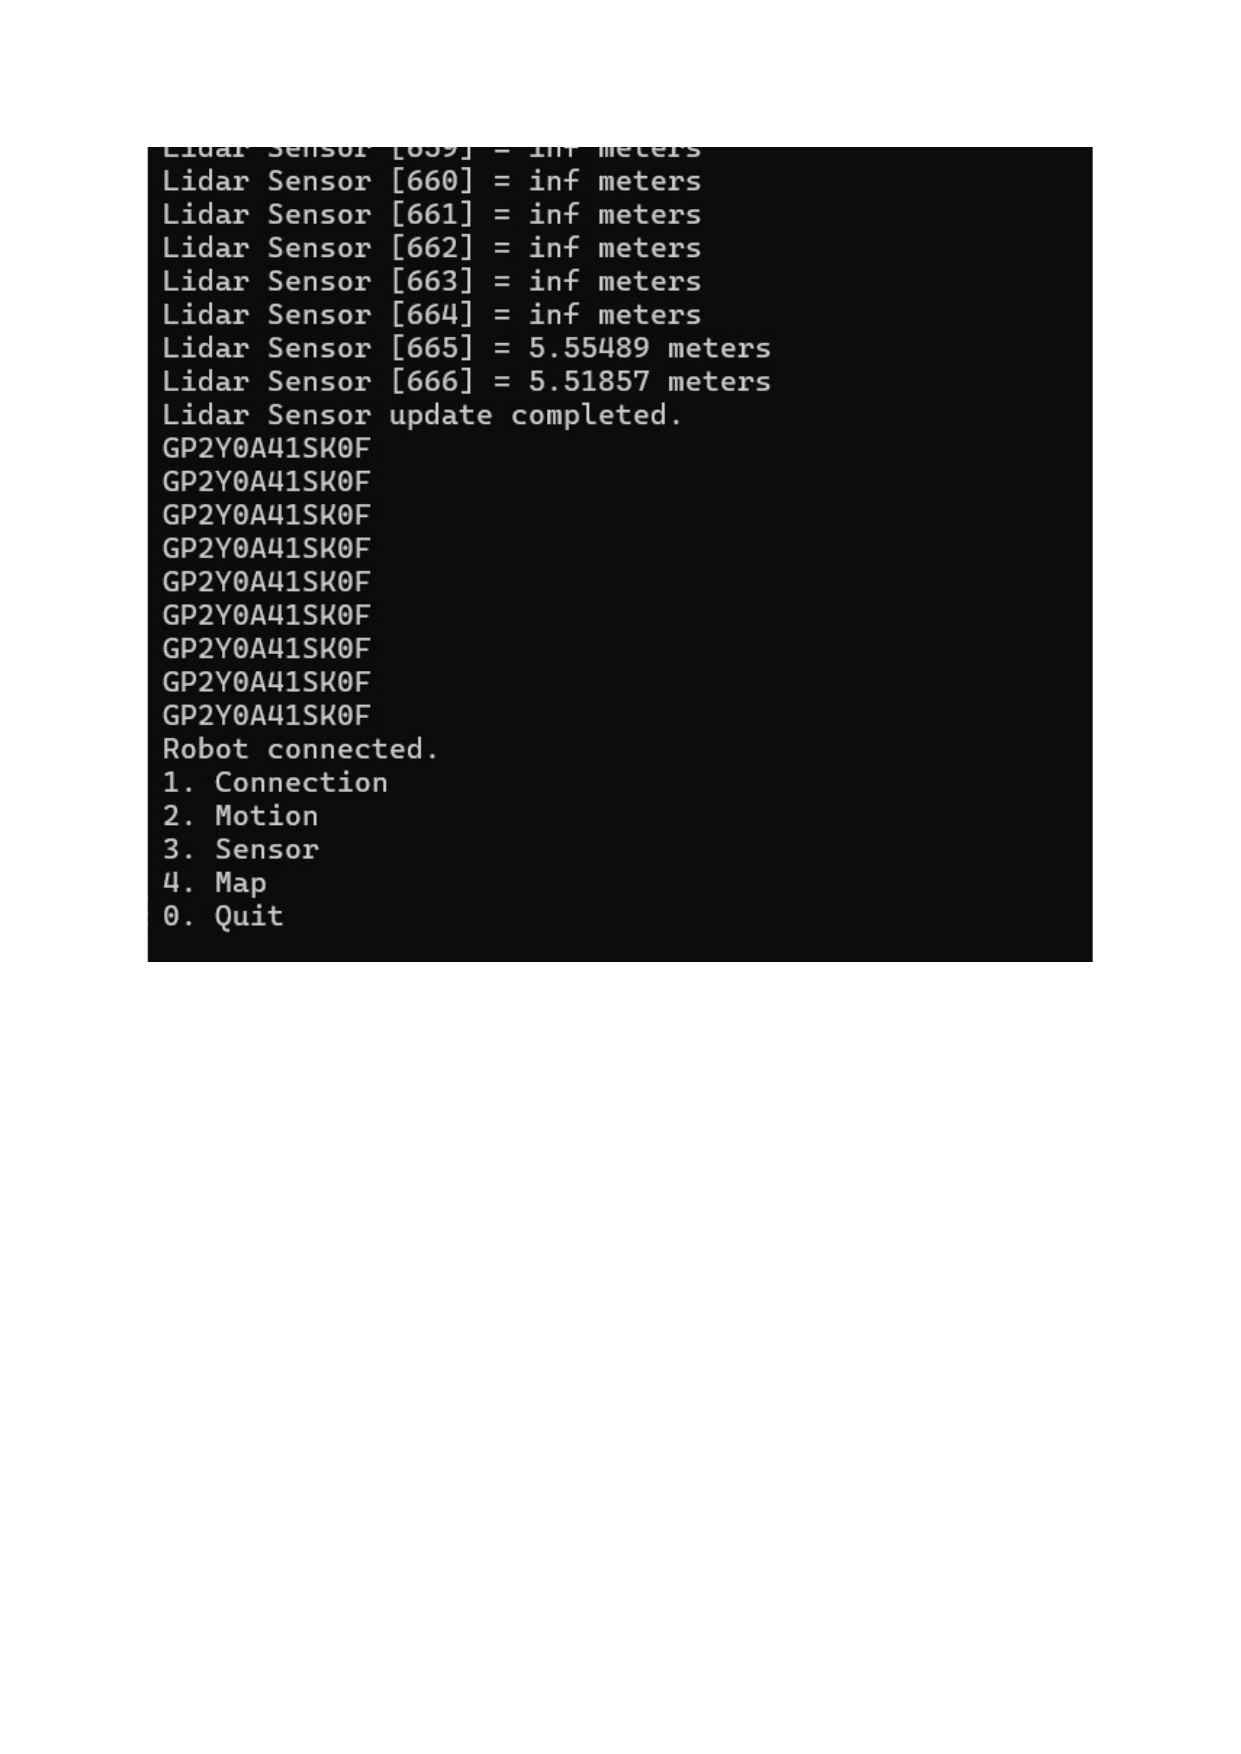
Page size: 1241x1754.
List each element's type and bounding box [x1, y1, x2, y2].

picture [147, 147, 1093, 962]
